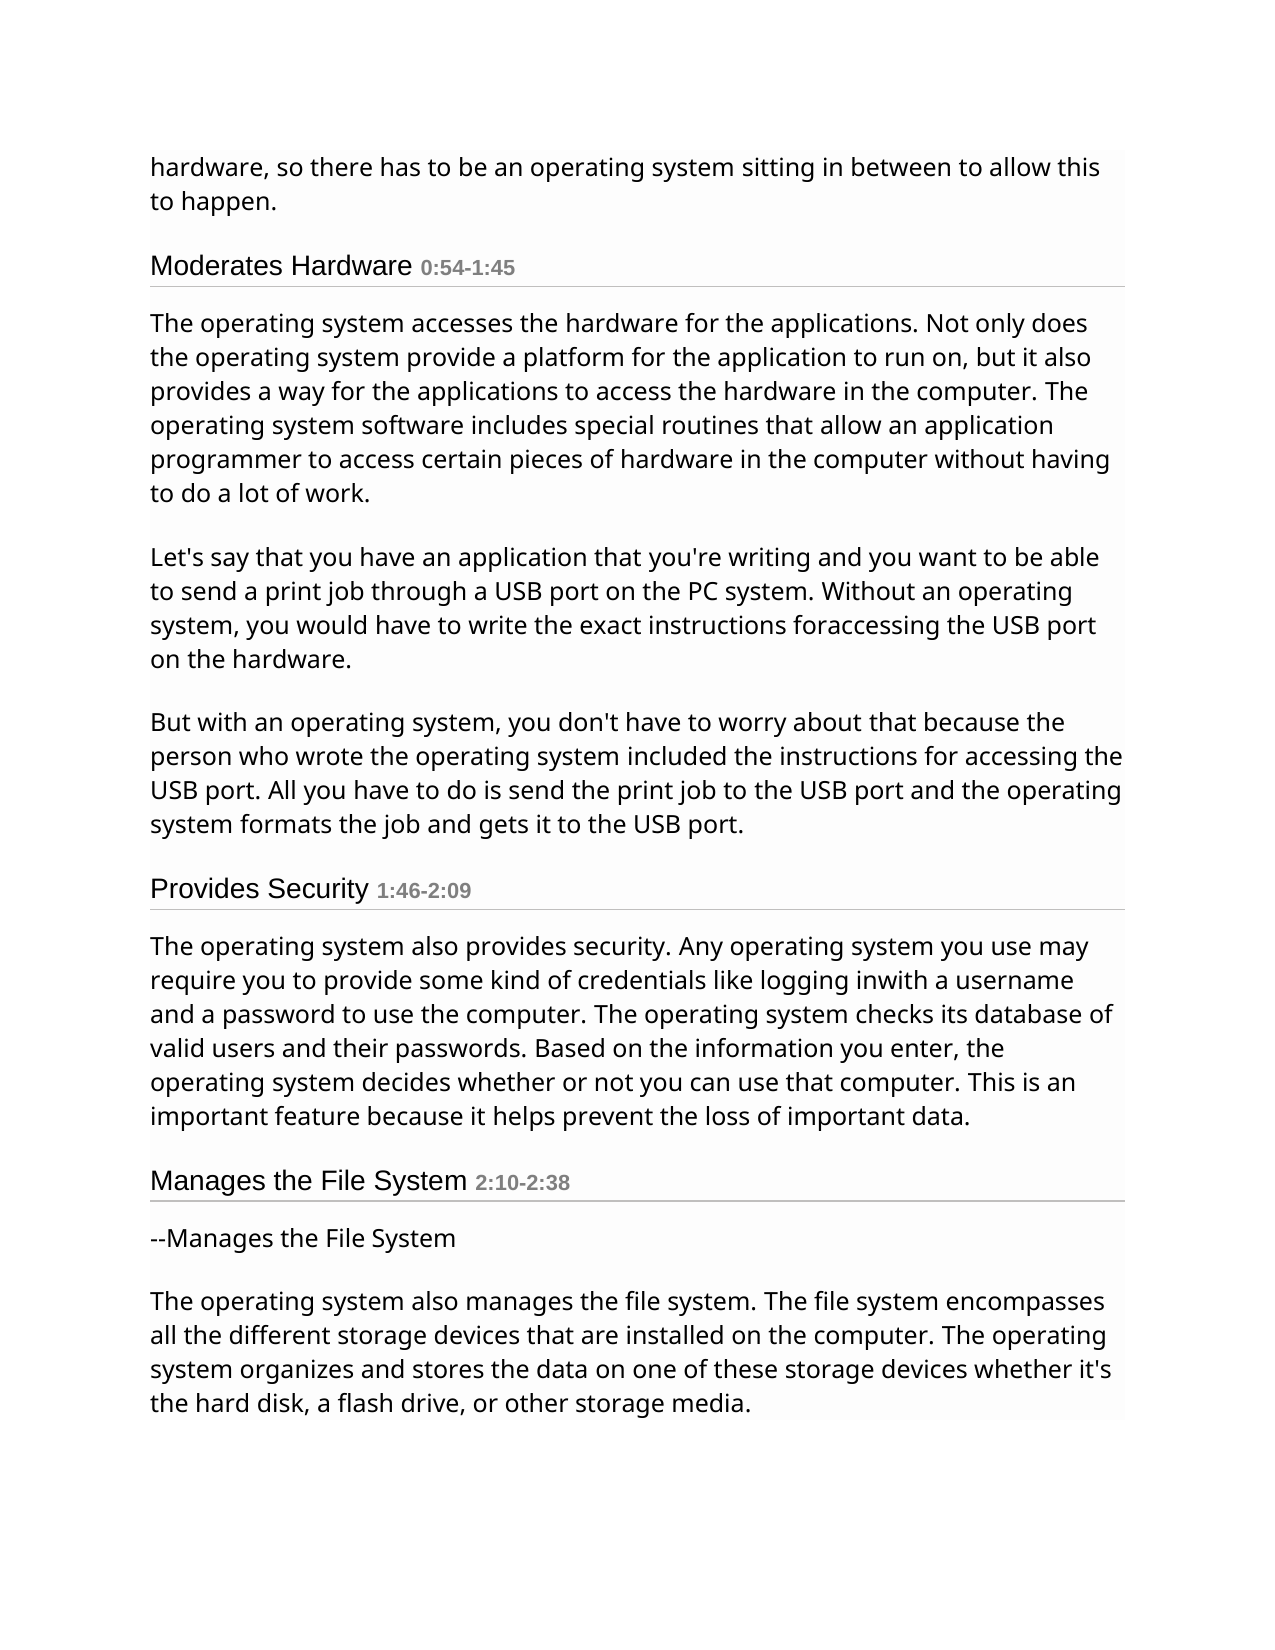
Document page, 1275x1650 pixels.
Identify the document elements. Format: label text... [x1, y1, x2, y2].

subtitle Manages the File System 2:10-2:38 [150, 1164, 1125, 1200]
subtitle Moderates Hardware 0:54-1:45 [150, 249, 1125, 286]
text But with an operating system, you don't have to worry about that because the person who wrote the operating system included the instructions for accessing the USB port. All you have to do is send the print job to the USB port and the operating system formats the job and gets it to the USB port. [150, 704, 1125, 841]
subtitle Provides Security 1:46-2:09 [150, 872, 1125, 909]
text The operating system also manages the file system. The file system encompasses all the different storage devices that are installed on the computer. The operating system organizes and stores the data on one of these storage devices whether it's the hard disk, a flash drive, or other storage media. [150, 1283, 1125, 1420]
text Let's say that you have an application that you're writing and you want to be able to send a print job through a USB port on the PC system. Without an operating system, you would have to write the exact instructions foraccessing the USB port on the hardware. [150, 539, 1125, 675]
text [150, 150, 1125, 218]
text The operating system accesses the hardware for the applications. Not only does the operating system provide a platform for the application to run on, but it also provides a way for the applications to access the hardware in the computer. The operating system software includes special routines that allow an application programmer to access certain pieces of hardware in the computer without having to do a lot of work. [150, 306, 1125, 510]
text The operating system also provides security. Any operating system you use may require you to provide some kind of credentials like logging inwith a username and a password to use the computer. The operating system checks its database of valid users and their passwords. Based on the information you enter, the operating system decides whether or not you can use that computer. This is an important feature because it helps prevent the loss of important data. [150, 928, 1125, 1133]
text --Manages the File System [150, 1220, 1125, 1254]
